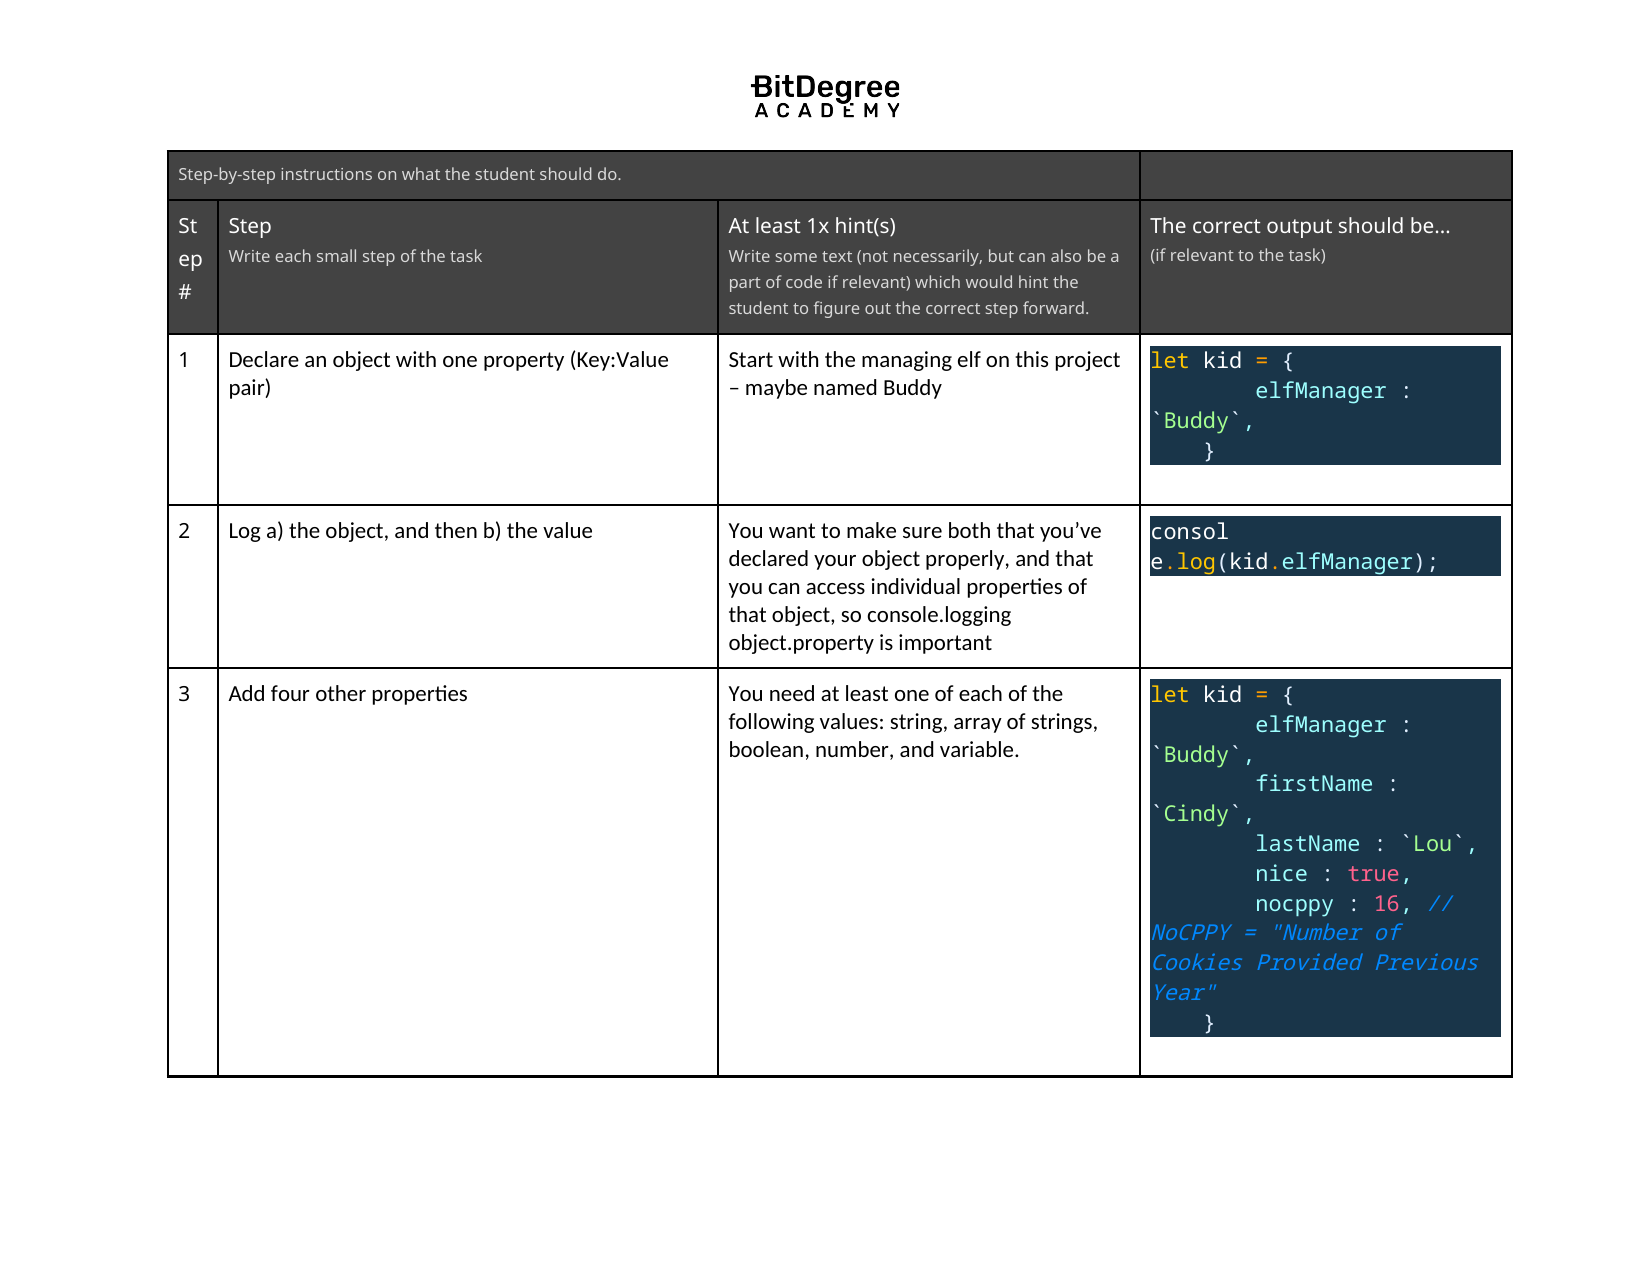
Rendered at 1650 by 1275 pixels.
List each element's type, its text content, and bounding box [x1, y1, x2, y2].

table_cell The correct output should be… (if relevant to the task) [1141, 201, 1511, 333]
table_cell Declare an object with one property (Key:Value pair) [219, 335, 717, 503]
picture [750, 75, 900, 118]
table_cell Start with the managing elf on this project – maybe named Buddy [719, 335, 1139, 503]
table_cell 1 [169, 335, 217, 503]
table_cell let kid = { elfManager : `Buddy`, firstName : `Cindy`, lastName : `Lou`, nice : true, nocppy : 16, // NoCPPY = "Number of Cookies Provided Previous Year" } [1141, 669, 1511, 1075]
table_cell You need at least one of each of the following values: string, array of strings, boolean, number, and variable. [719, 669, 1139, 1075]
table_header Steps Step-by-step instructions on what the student should do. [169, 152, 1139, 199]
table_cell You want to make sure both that you’ve declared your object properly, and that you can access individual properties of that object, so console.logging object.property is important [719, 506, 1139, 667]
table_cell 3 [169, 669, 217, 1075]
table_cell Step Write each small step of the task [219, 201, 717, 333]
table_cell At least 1x hint(s) Write some text (not necessarily, but can also be a part of code if relevant) which would hint the student to figure out the correct step forward. [719, 201, 1139, 333]
table_header [1141, 152, 1511, 199]
table_cell console.log(kid.elfManager); [1141, 506, 1511, 667]
table_cell Log a) the object, and then b) the value [219, 506, 717, 667]
table_cell let kid = { elfManager : `Buddy`, } [1141, 335, 1511, 503]
table_cell Add four other properties [219, 669, 717, 1075]
table_cell Step # [169, 201, 217, 333]
table_cell 2 [169, 506, 217, 667]
